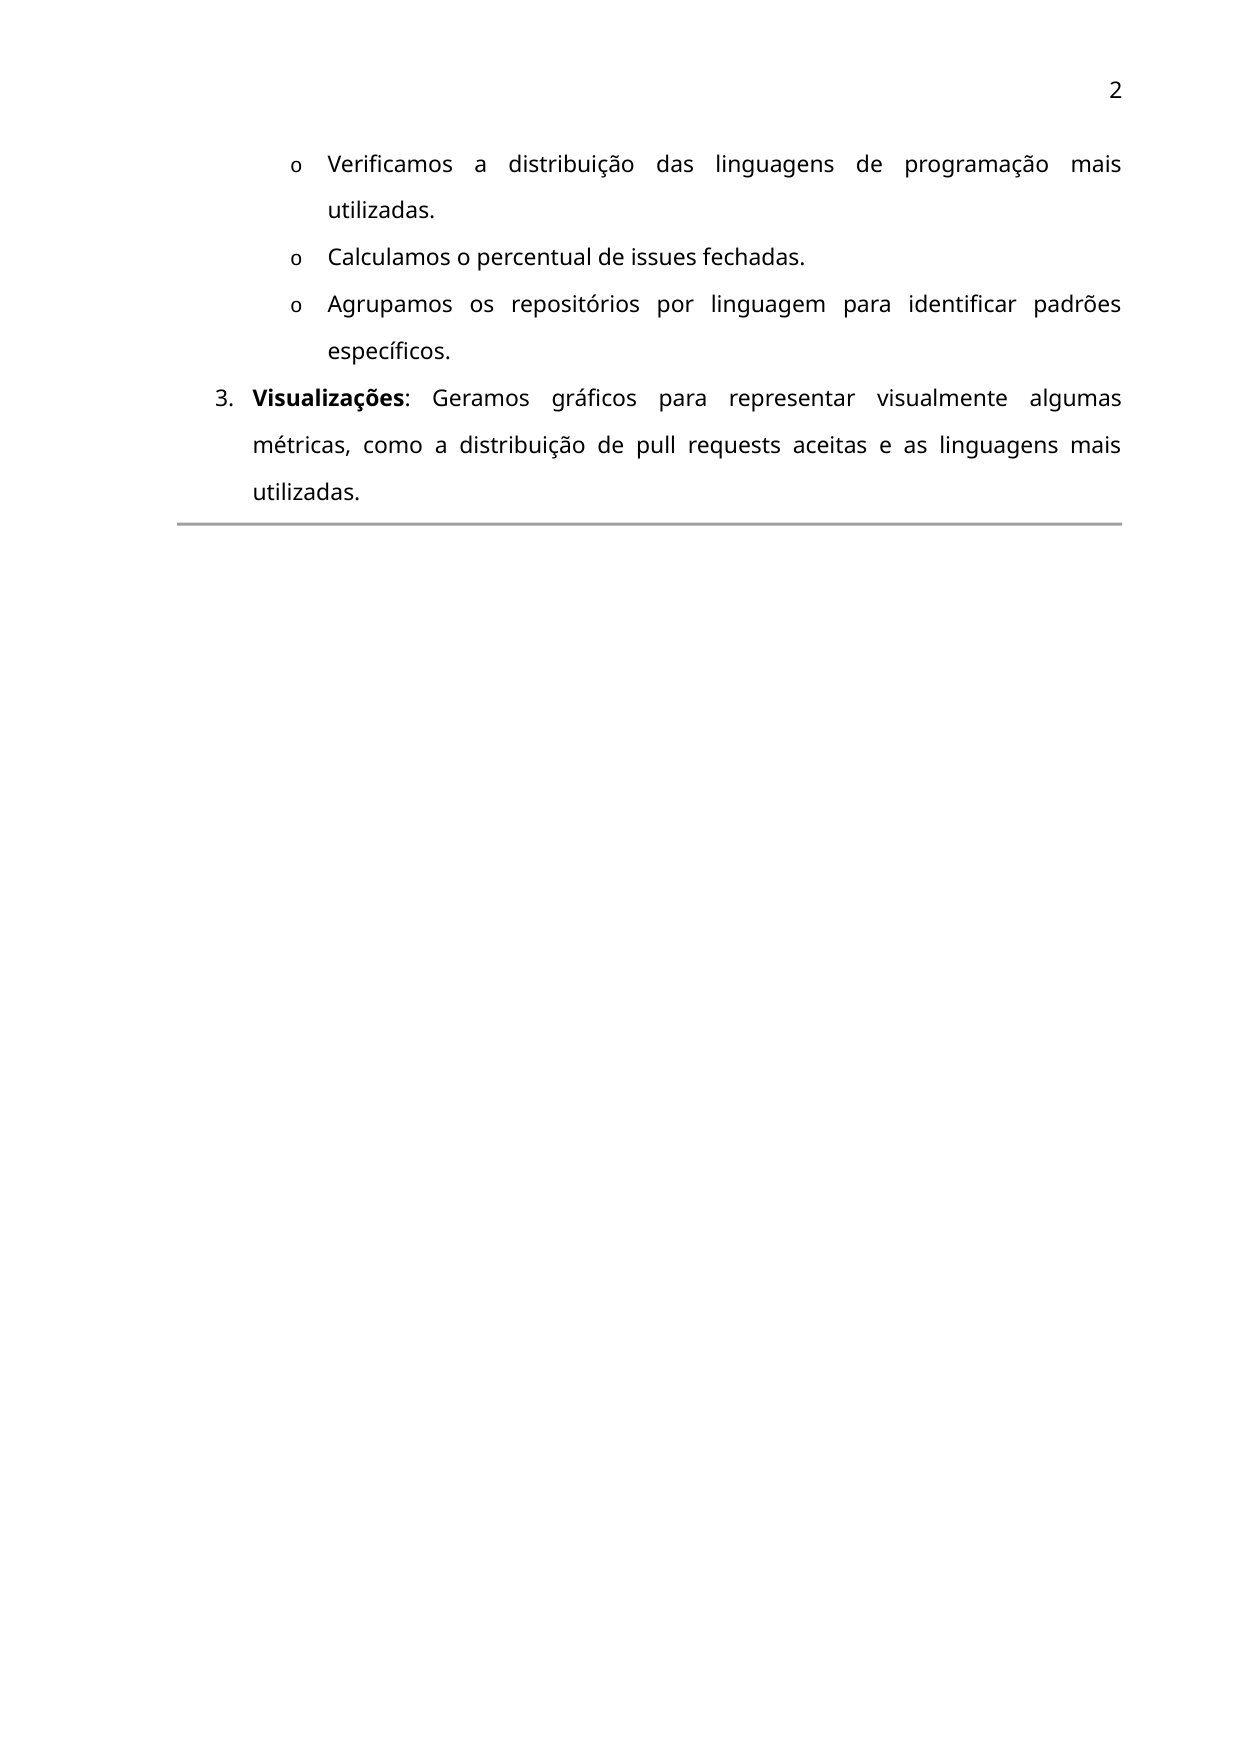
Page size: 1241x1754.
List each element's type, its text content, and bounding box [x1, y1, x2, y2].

list Verificamos a distribuição das linguagens de programação mais utilizadas. [290, 148, 1122, 226]
list Visualizações: Geramos gráficos para representar visualmente algumas métricas, como a distribuição de pull requests aceitas e as linguagens mais utilizadas. [215, 382, 1122, 507]
list Calculamos o percentual de issues fechadas. [290, 241, 1122, 273]
list Agrupamos os repositórios por linguagem para identificar padrões específicos. [290, 288, 1122, 366]
